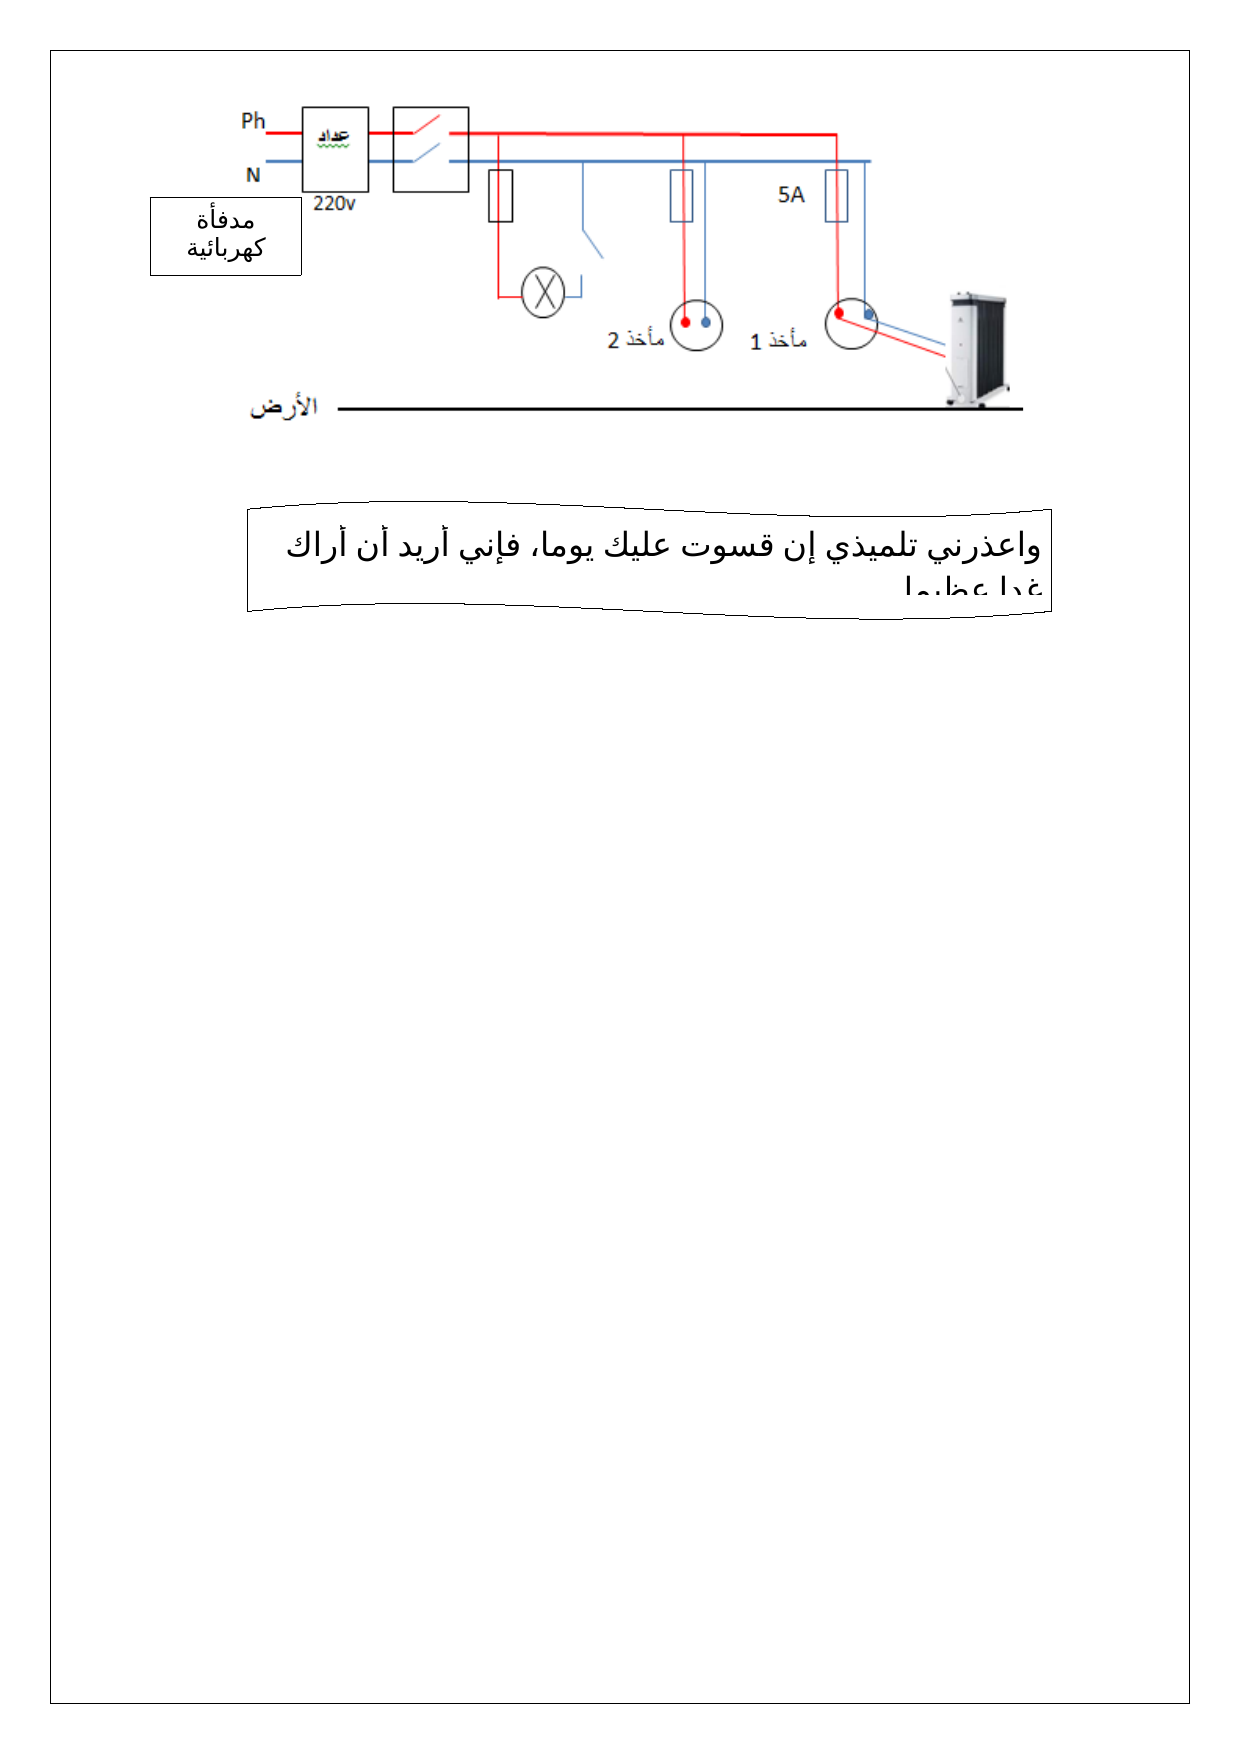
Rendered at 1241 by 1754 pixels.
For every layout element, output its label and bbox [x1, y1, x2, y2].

picture [216, 88, 1024, 433]
